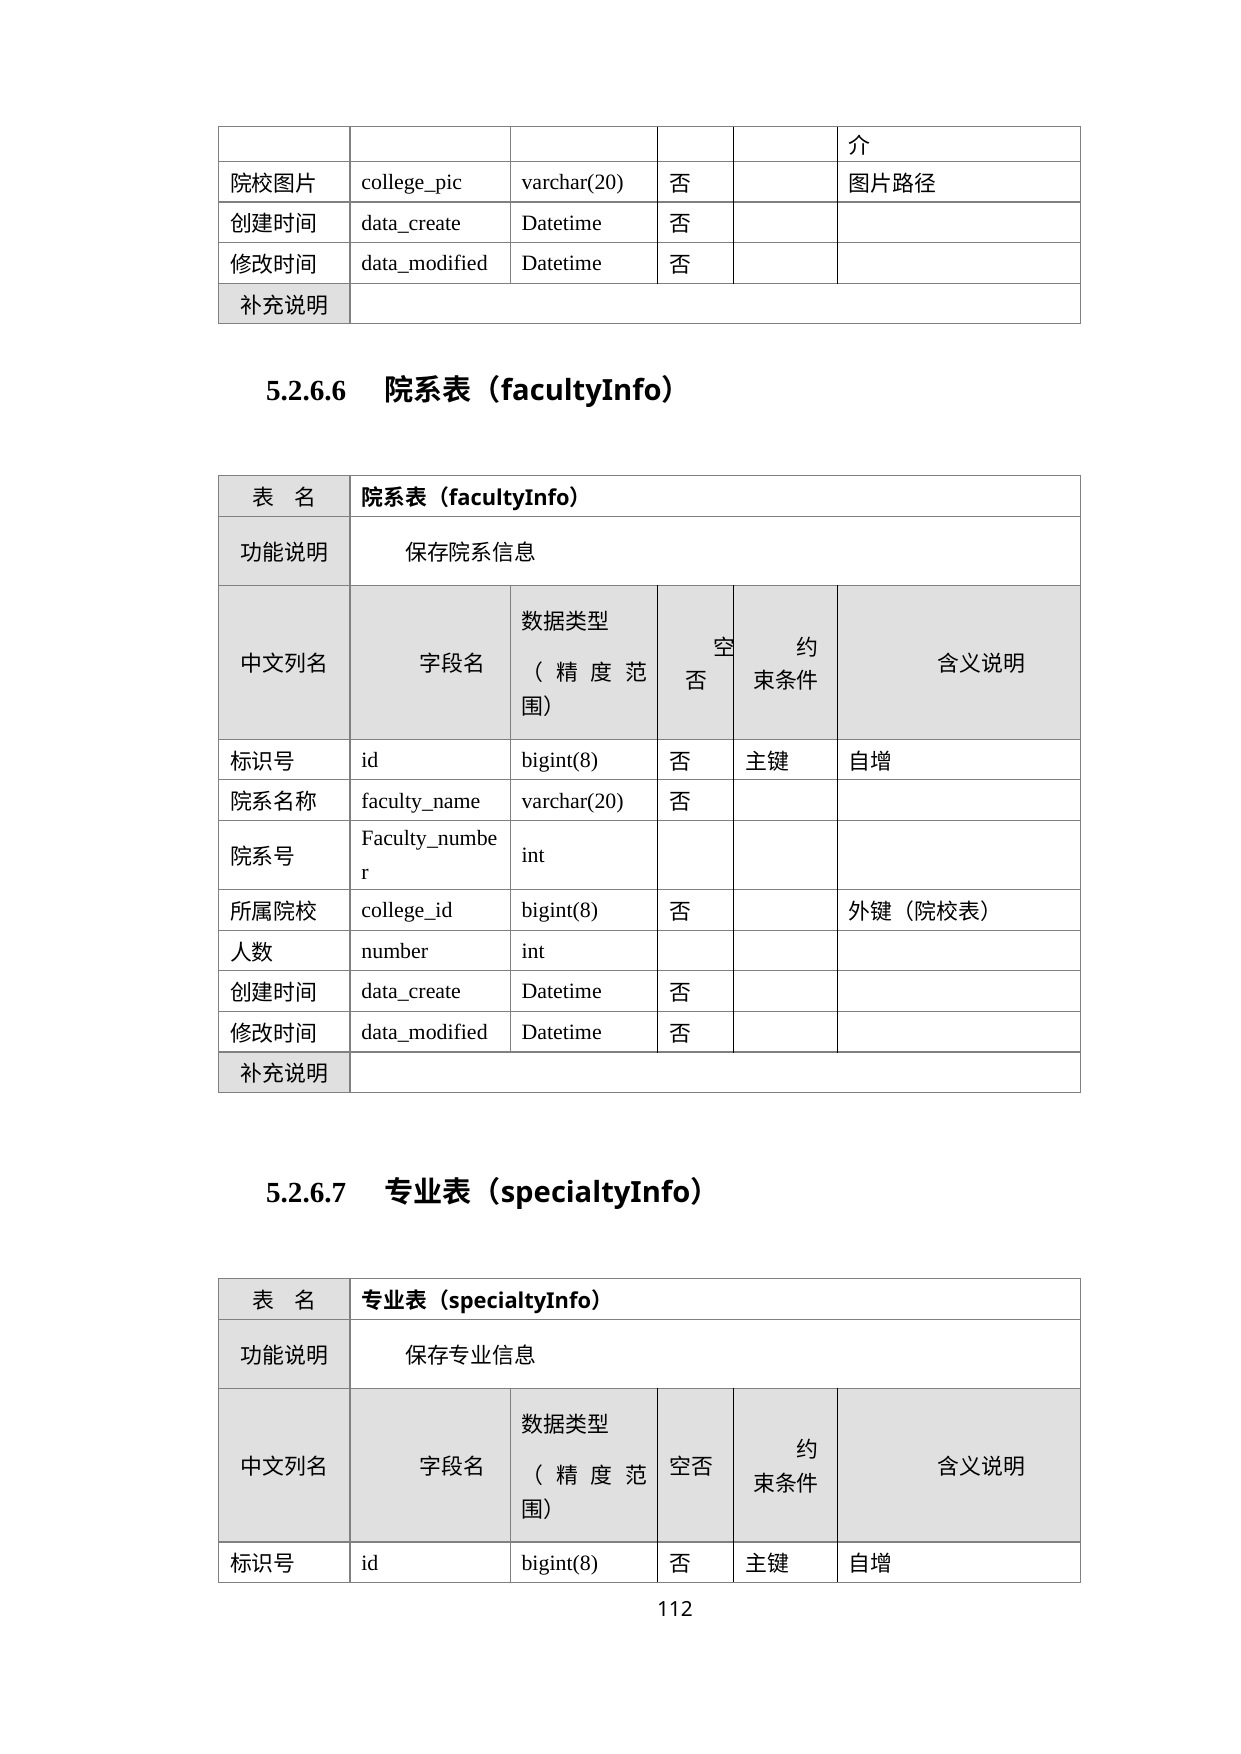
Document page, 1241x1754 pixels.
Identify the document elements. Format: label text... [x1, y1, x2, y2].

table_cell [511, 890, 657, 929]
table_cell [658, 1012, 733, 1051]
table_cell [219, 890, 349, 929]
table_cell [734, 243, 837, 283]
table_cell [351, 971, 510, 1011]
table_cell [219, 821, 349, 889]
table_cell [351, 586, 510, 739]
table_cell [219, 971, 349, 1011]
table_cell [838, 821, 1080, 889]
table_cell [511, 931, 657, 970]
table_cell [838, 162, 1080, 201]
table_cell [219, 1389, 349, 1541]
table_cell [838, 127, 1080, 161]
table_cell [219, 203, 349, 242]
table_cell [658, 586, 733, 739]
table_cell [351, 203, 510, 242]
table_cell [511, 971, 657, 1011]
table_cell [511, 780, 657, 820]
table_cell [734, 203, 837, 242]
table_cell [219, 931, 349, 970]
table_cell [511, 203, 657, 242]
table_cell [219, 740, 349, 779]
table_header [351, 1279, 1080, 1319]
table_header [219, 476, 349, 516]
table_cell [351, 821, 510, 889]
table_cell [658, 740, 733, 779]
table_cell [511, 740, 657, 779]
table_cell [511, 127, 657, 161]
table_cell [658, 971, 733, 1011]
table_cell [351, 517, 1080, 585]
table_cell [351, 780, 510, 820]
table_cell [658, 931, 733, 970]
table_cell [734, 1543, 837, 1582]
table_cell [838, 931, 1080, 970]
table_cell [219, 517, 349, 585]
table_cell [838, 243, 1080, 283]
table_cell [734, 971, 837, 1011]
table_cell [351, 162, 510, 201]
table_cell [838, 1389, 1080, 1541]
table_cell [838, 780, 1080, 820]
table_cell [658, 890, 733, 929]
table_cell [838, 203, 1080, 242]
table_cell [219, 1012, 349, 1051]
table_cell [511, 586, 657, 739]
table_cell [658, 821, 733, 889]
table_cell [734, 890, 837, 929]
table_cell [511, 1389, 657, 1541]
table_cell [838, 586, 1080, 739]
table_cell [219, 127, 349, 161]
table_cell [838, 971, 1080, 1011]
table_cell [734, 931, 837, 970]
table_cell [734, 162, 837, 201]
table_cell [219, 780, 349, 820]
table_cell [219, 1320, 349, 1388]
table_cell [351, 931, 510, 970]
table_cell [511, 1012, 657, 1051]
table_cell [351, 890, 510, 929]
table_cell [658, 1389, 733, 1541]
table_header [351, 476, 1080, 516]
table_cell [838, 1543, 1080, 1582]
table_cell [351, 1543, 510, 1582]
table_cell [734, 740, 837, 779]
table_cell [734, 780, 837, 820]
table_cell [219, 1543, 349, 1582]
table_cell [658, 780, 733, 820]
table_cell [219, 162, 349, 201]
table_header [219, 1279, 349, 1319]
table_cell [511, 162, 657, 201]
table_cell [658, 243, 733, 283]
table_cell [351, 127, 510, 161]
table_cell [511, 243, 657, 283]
subtitle 专业表（specialtyInfo） [266, 1156, 1122, 1224]
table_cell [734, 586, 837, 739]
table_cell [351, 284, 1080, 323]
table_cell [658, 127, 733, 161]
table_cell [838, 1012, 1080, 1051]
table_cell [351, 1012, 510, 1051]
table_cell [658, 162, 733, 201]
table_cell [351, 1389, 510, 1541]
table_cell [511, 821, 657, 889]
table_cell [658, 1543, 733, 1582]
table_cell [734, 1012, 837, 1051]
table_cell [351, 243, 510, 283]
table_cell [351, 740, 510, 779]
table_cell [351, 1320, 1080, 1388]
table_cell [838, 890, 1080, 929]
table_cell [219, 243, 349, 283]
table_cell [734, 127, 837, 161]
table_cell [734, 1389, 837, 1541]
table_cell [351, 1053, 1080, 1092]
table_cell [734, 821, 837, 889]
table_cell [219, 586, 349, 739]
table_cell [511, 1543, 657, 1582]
subtitle 院系表（facultyInfo） [266, 353, 1122, 421]
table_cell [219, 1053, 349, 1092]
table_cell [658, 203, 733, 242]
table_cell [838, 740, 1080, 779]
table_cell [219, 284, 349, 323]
